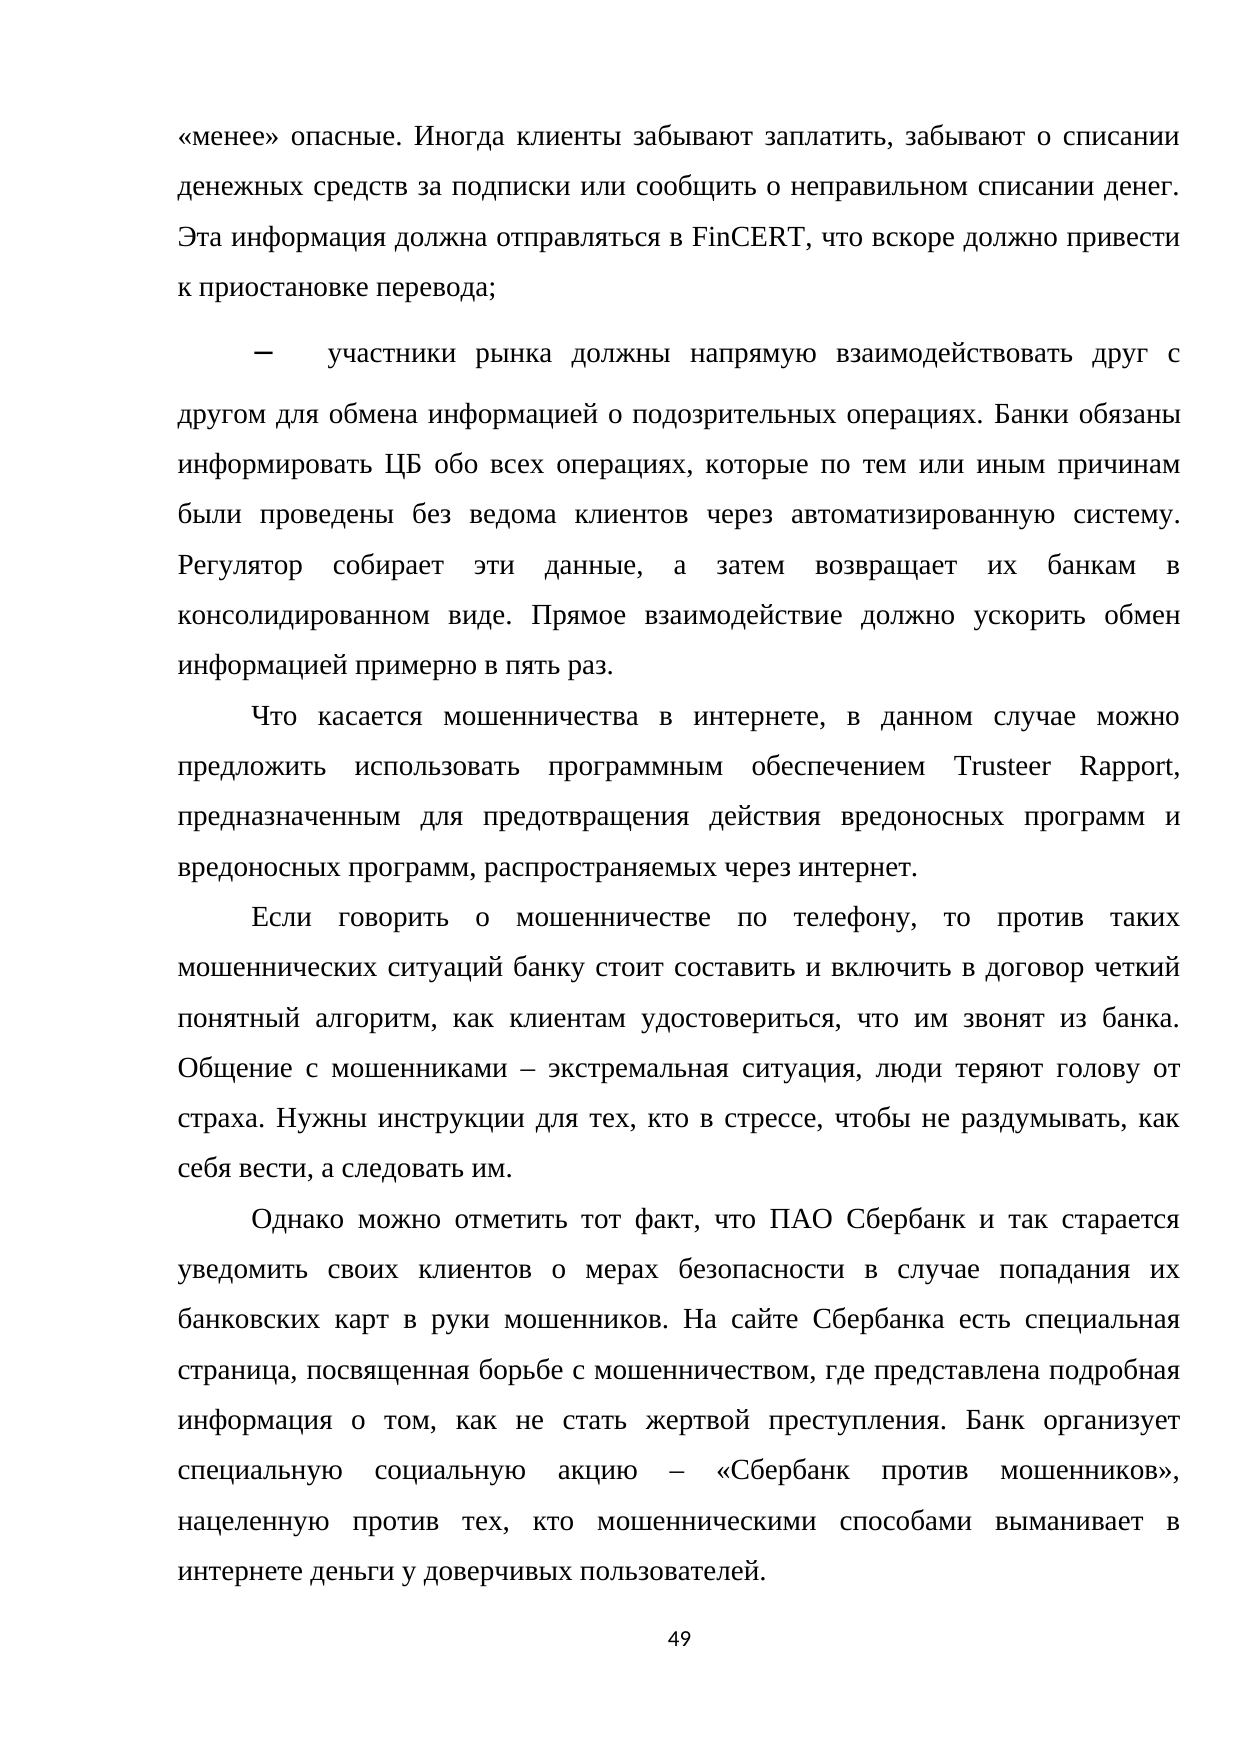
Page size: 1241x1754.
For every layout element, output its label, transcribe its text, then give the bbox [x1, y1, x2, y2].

text Что касается мошенничества в интернете, в данном случае можно предложить использовать программным обеспечением Trusteer Rapport, предназначенным для предотвращения действия вредоносных программ и вредоносных программ, распространяемых через интернет. [177, 698, 1181, 882]
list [177, 118, 1181, 303]
list участники рынка должны напрямую взаимодействовать друг с другом для обмена информацией о подозрительных операциях. Банки обязаны информировать ЦБ обо всех операциях, которые по тем или иным причинам были проведены без ведома клиентов через автоматизированную систему. Регулятор собирает эти данные, а затем возвращает их банкам в консолидированном виде. Прямое взаимодействие должно ускорить обмен информацией примерно в пять раз. [177, 319, 1181, 681]
text Однако можно отметить тот факт, что ПАО Сбербанк и так старается уведомить своих клиентов о мерах безопасности в случае попадания их банковских карт в руки мошенников. На сайте Сбербанка есть специальная страница, посвященная борьбе с мошенничеством, где представлена подробная информация о том, как не стать жертвой преступления. Банк организует специальную социальную акцию – «Сбербанк против мошенников», нацеленную против тех, кто мошенническими способами выманивает в интернете деньги у доверчивых пользователей. [177, 1201, 1181, 1587]
text Если говорить о мошенничестве по телефону, то против таких мошеннических ситуаций банку стоит составить и включить в договор четкий понятный алгоритм, как клиентам удостовериться, что им звонят из банка. Общение с мошенниками – экстремальная ситуация, люди теряют голову от страха. Нужны инструкции для тех, кто в стрессе, чтобы не раздумывать, как себя вести, а следовать им. [177, 899, 1181, 1184]
